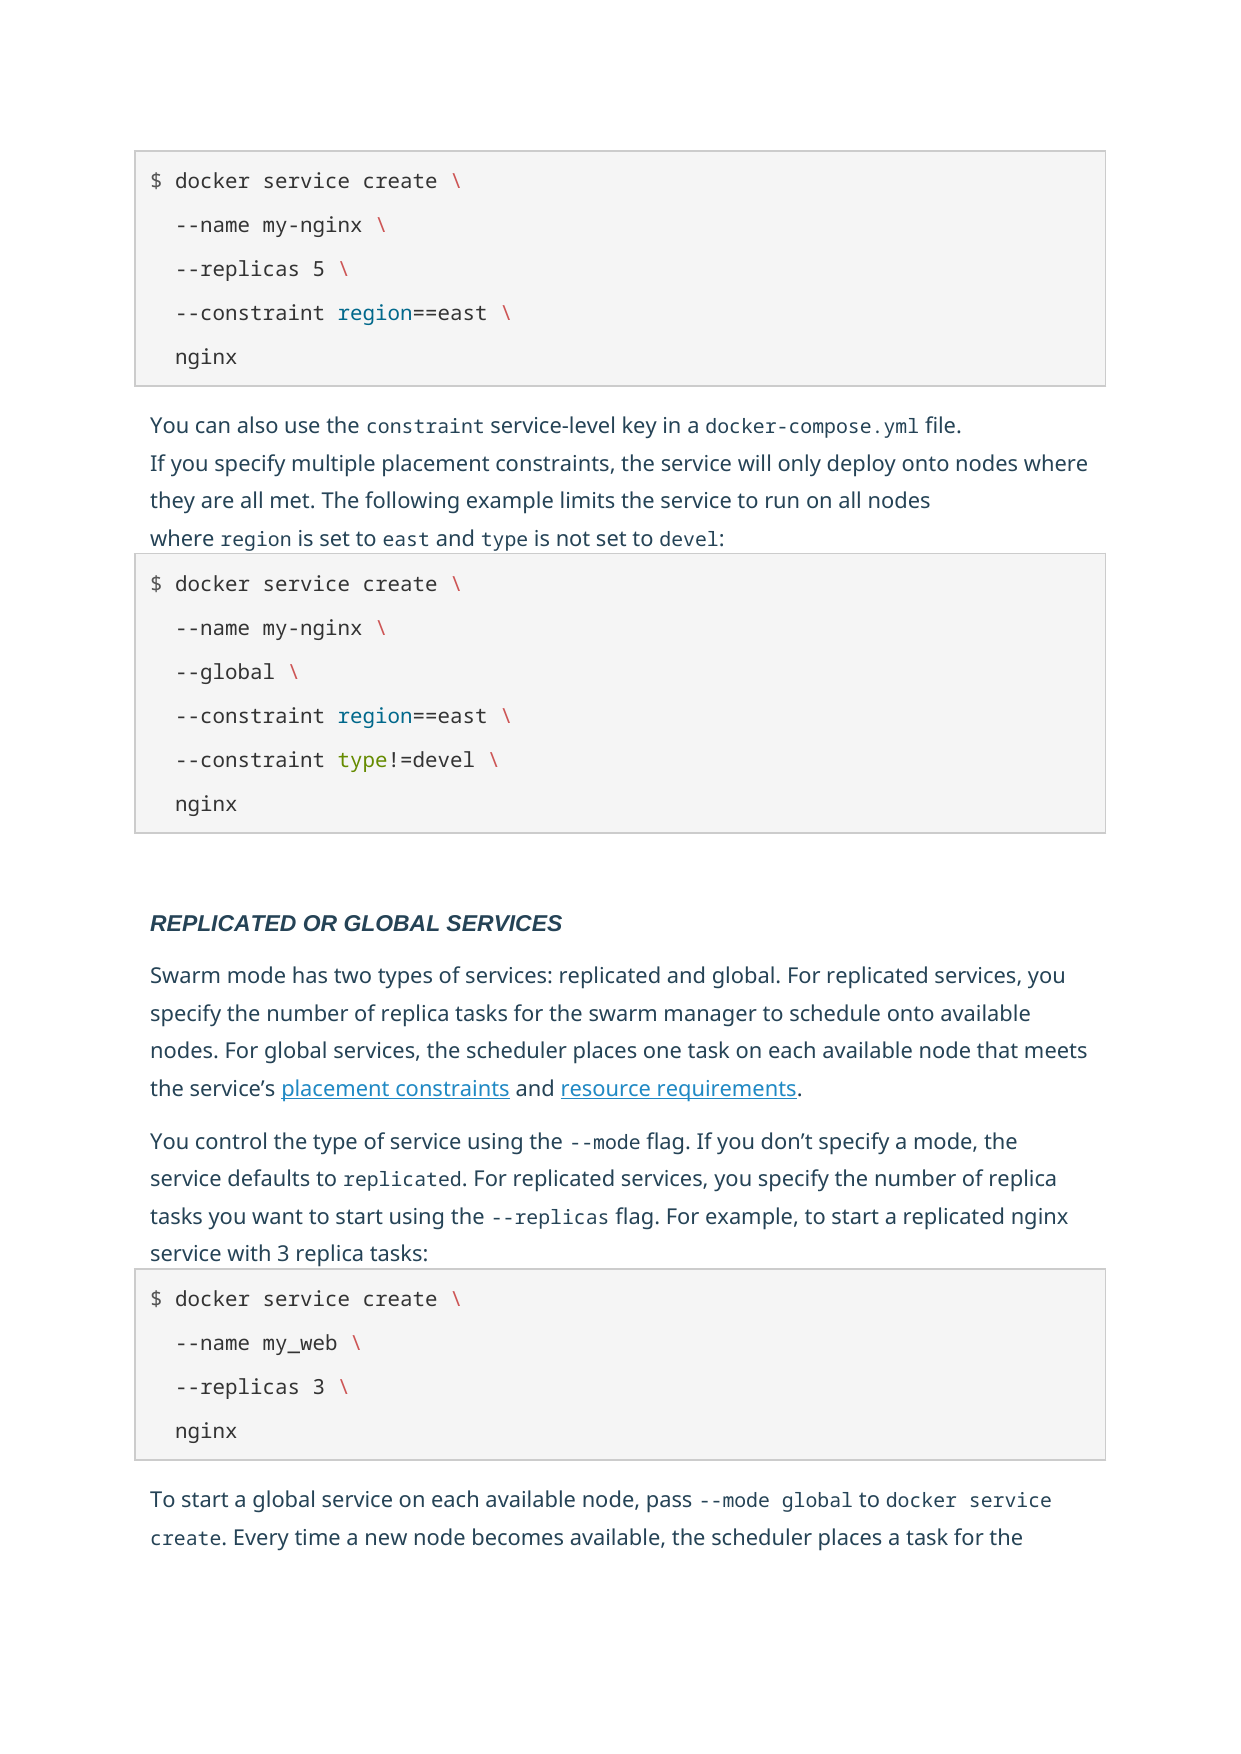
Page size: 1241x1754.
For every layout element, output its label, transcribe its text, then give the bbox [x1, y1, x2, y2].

text --constraint region==east \ [136, 282, 1105, 326]
text You can also use the constraint service-level key in a docker-compose.yml file. [150, 403, 1090, 440]
text nginx [136, 1400, 1105, 1459]
text --constraint type!=devel \ [136, 729, 1105, 773]
text --replicas 5 \ [136, 238, 1105, 282]
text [150, 1477, 1090, 1552]
text --name my-nginx \ [136, 194, 1105, 238]
text If you specify multiple placement constraints, the service will only deploy onto nodes where they are all met. The following example limits the service to run on all nodes where region is set to east and type is not set to devel: [150, 440, 1090, 553]
text nginx [136, 326, 1105, 385]
text Swarm mode has two types of services: replicated and global. For replicated services, you specify the number of replica tasks for the swarm manager to schedule onto available nodes. For global services, the scheduler places one task on each available node that meets the service’s placement constraints and resource requirements. [150, 952, 1090, 1102]
text --name my_web \ [136, 1312, 1105, 1356]
text --constraint region==east \ [136, 685, 1105, 729]
text You control the type of service using the --mode flag. If you don’t specify a mode, the service defaults to replicated. For replicated services, you specify the number of replica tasks you want to start using the --replicas flag. For example, to start a replicated nginx service with 3 replica tasks: [150, 1118, 1090, 1268]
text --name my-nginx \ [136, 597, 1105, 641]
text $ docker service create \ [136, 554, 1105, 597]
text nginx [136, 773, 1105, 832]
subtitle REPLICATED OR GLOBAL SERVICES [150, 896, 1090, 937]
text --global \ [136, 641, 1105, 685]
text --replicas 3 \ [136, 1356, 1105, 1400]
text $ docker service create \ [136, 152, 1105, 194]
text $ docker service create \ [136, 1270, 1105, 1312]
